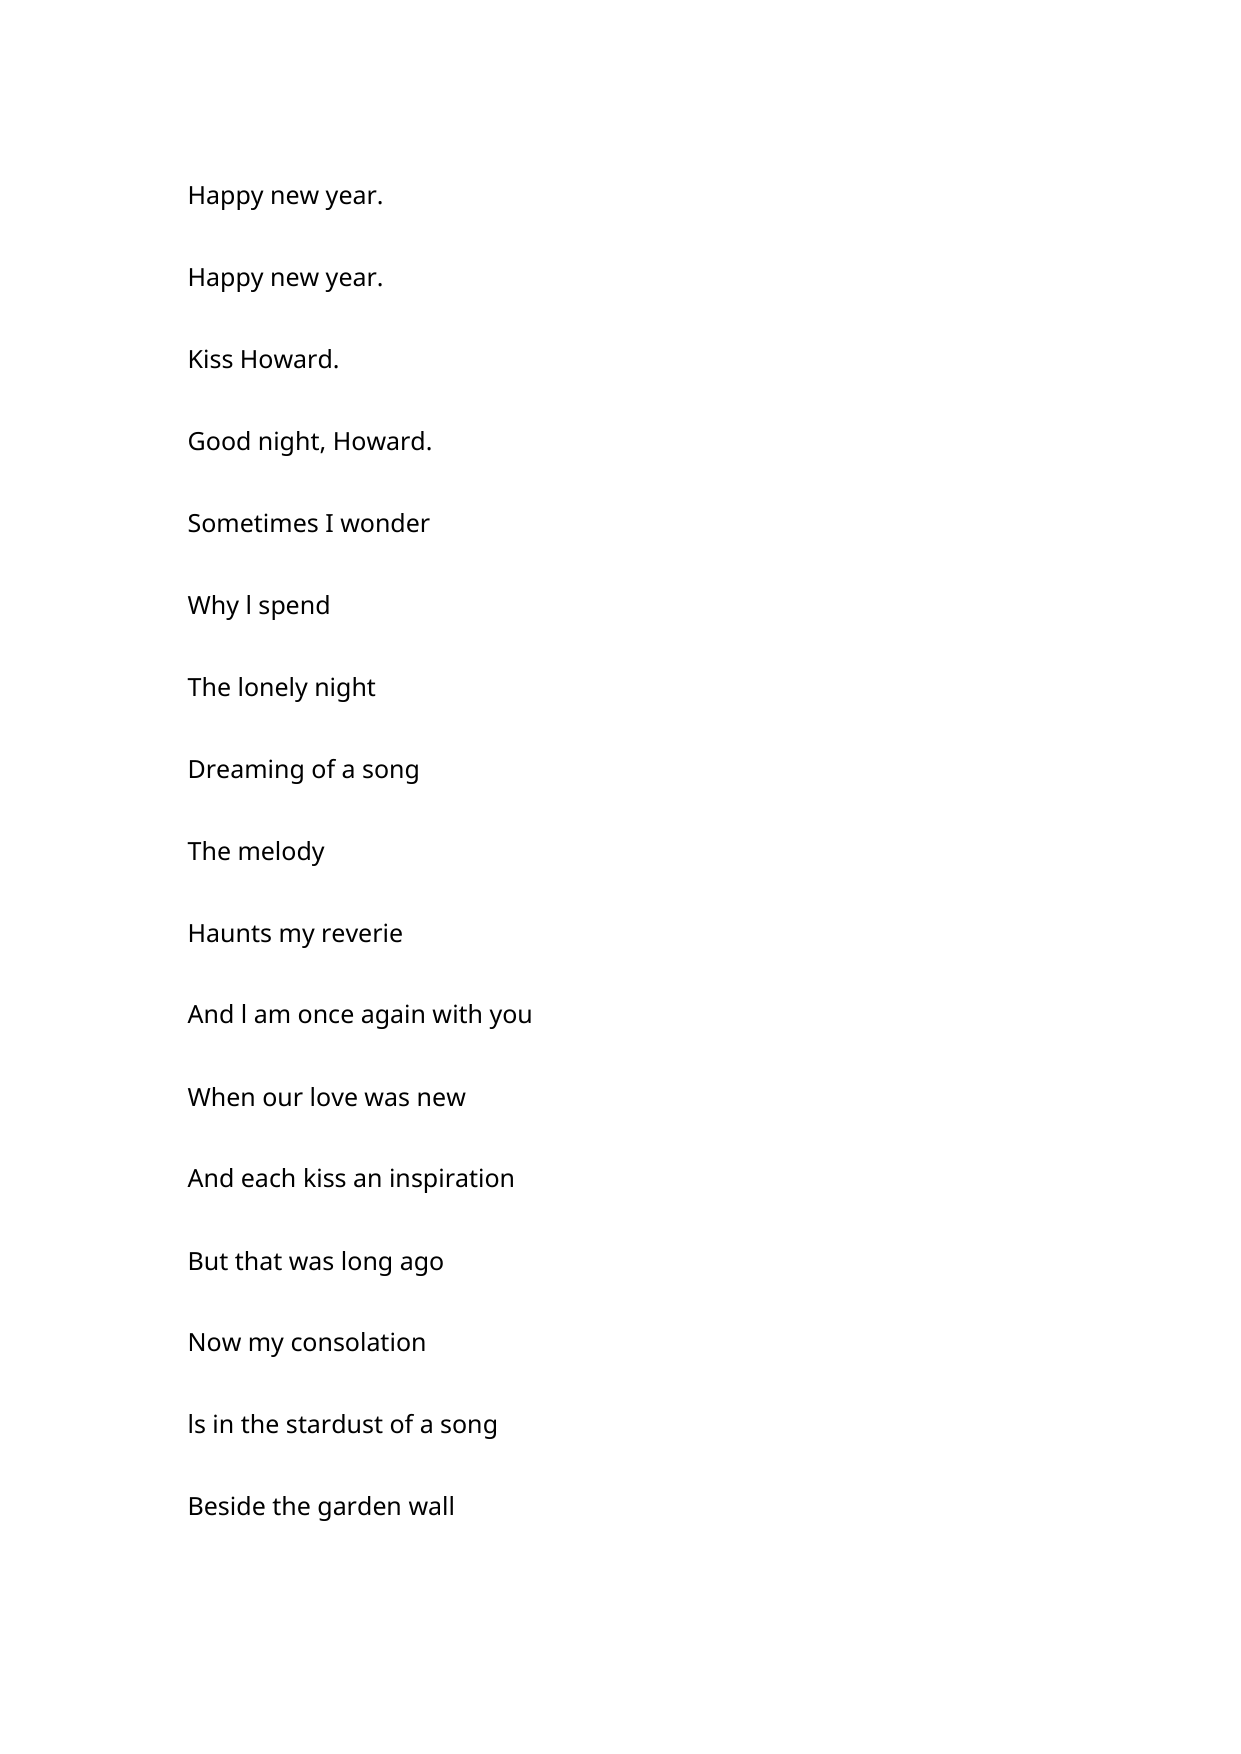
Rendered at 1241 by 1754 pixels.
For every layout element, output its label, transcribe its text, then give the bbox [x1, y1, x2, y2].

text And each kiss an inspiration [187, 1146, 1053, 1211]
text Why l spend [187, 572, 1053, 637]
text Good night, Howard. [187, 408, 1053, 473]
text The lonely night [187, 654, 1053, 719]
text Sometimes I wonder [187, 490, 1053, 555]
text When our love was new [187, 1064, 1053, 1129]
text But that was long ago [187, 1228, 1053, 1293]
text The melody [187, 818, 1053, 883]
text Happy new year. [187, 244, 1053, 309]
text And l am once again with you [187, 982, 1053, 1047]
text ls in the stardust of a song [187, 1392, 1053, 1457]
text Now my consolation [187, 1310, 1053, 1375]
text Dreaming of a song [187, 736, 1053, 801]
text Beside the garden wall [187, 1474, 1053, 1539]
text Haunts my reverie [187, 900, 1053, 965]
text Kiss Howard. [187, 326, 1053, 391]
text Happy new year. [187, 162, 1053, 227]
